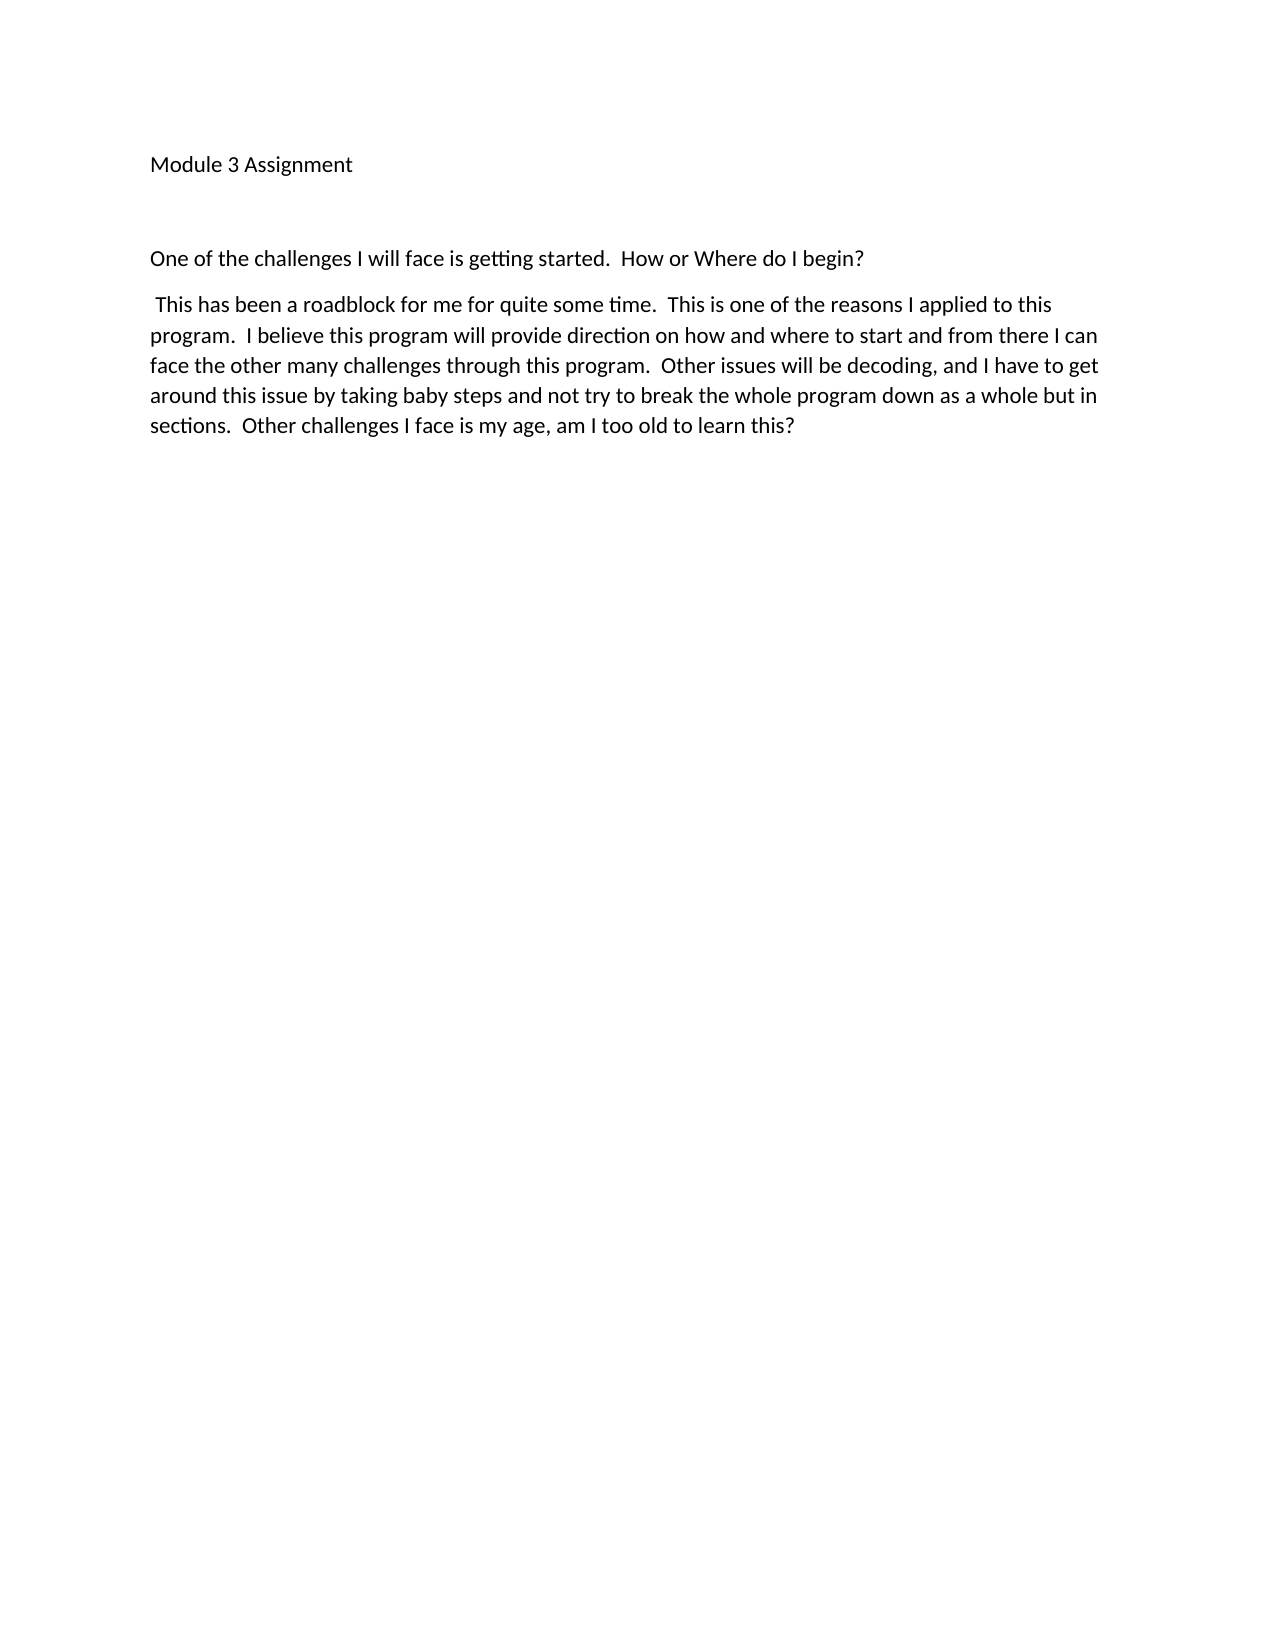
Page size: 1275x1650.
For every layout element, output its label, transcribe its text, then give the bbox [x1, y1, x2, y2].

text Module 3 Assignment [150, 150, 1125, 178]
text This has been a roadblock for me for quite some time. This is one of the reasons I applied to this program. I believe this program will provide direction on how and where to start and from there I can face the other many challenges through this program. Other issues will be decoding, and I have to get around this issue by taking baby steps and not try to break the whole program down as a whole but in sections. Other challenges I face is my age, am I too old to learn this? [150, 291, 1125, 439]
text One of the challenges I will face is getting started. How or Where do I begin? [150, 244, 1125, 272]
